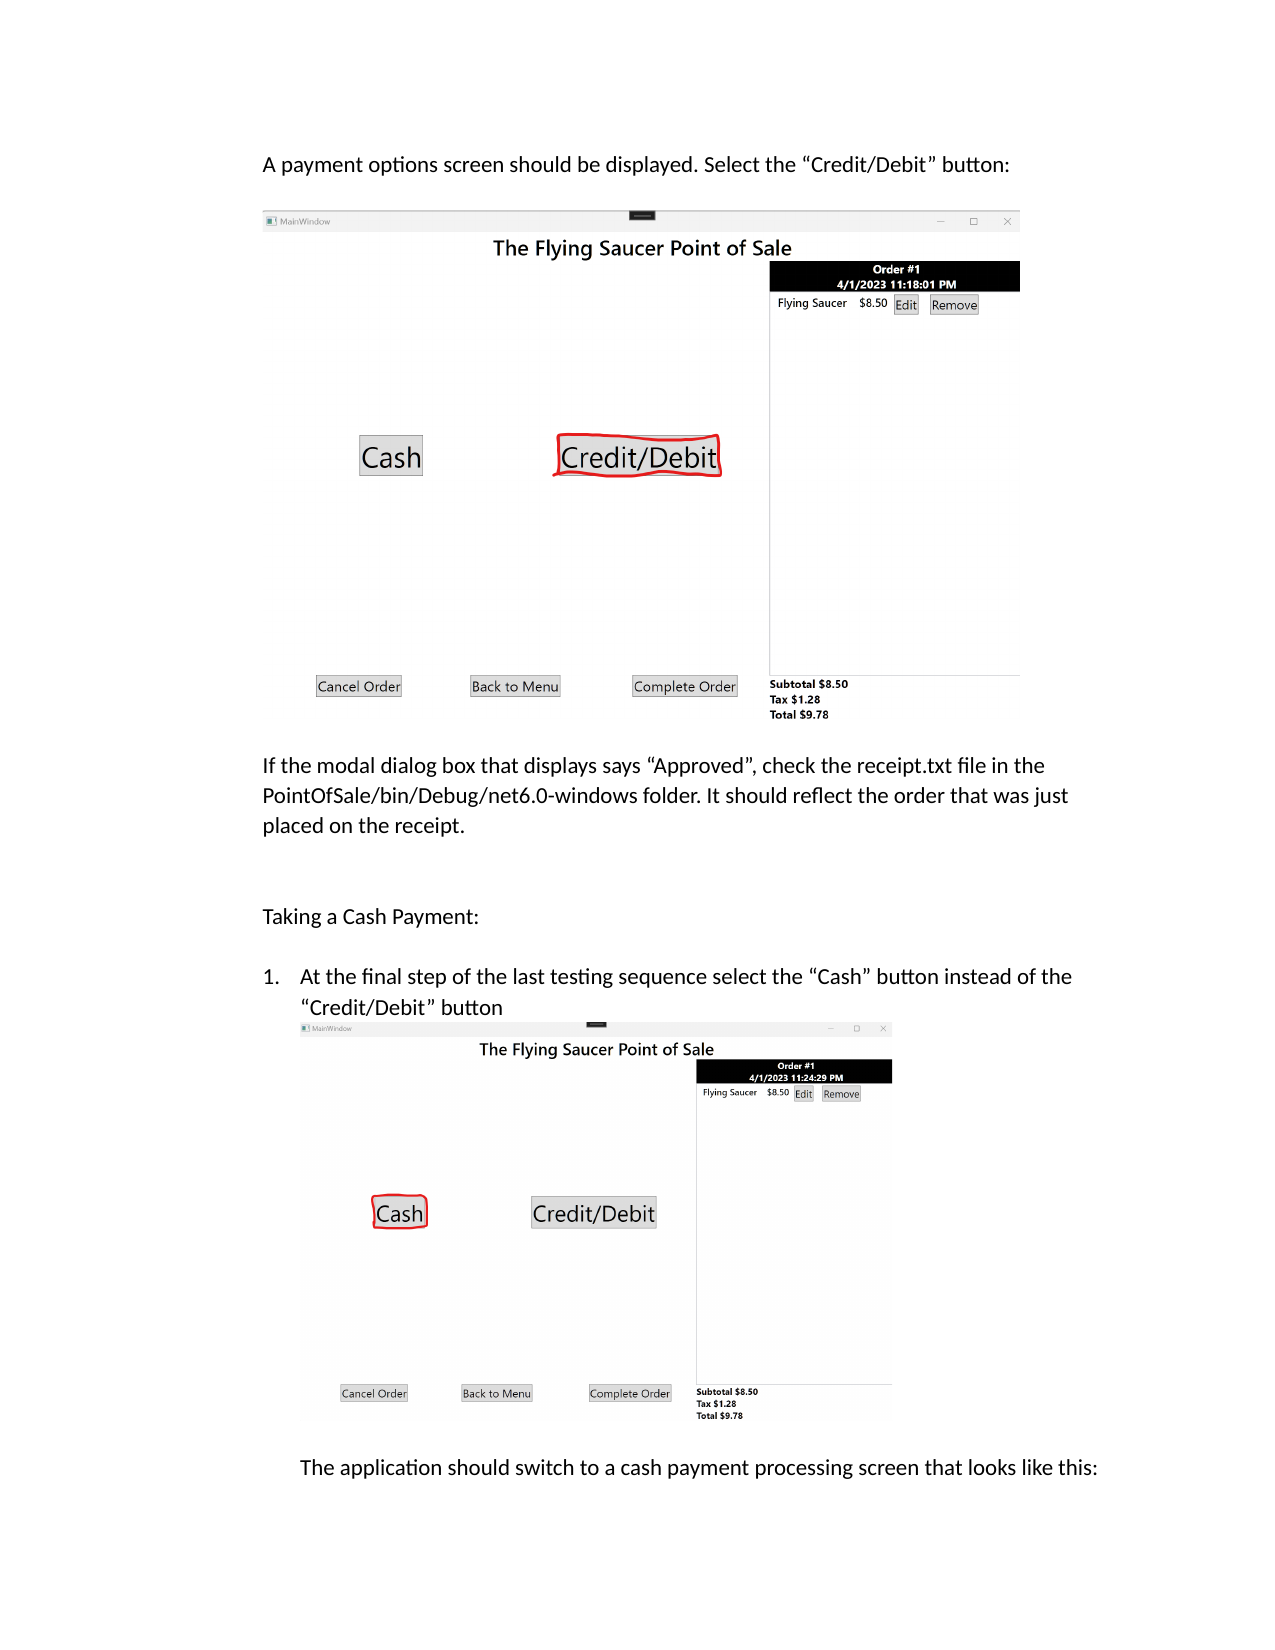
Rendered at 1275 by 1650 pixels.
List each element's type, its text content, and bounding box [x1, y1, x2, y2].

list At the final step of the last testing sequence select the “Cash” button instead of the “Credit/Debit” button [262, 962, 1125, 1021]
picture [262, 210, 1020, 719]
list If the modal dialog box that displays says “Approved”, check the receipt.txt file in the PointOfSale/bin/Debug/net6.0-windows folder. It should reflect the order that was just placed on the receipt. [262, 751, 1125, 839]
list A payment options screen should be displayed. Select the “Credit/Debit” button: [262, 150, 1125, 178]
list Taking a Cash Payment: [262, 902, 1125, 930]
list The application should switch to a cash payment processing screen that looks like this: [300, 1453, 1125, 1481]
picture [300, 1022, 893, 1421]
